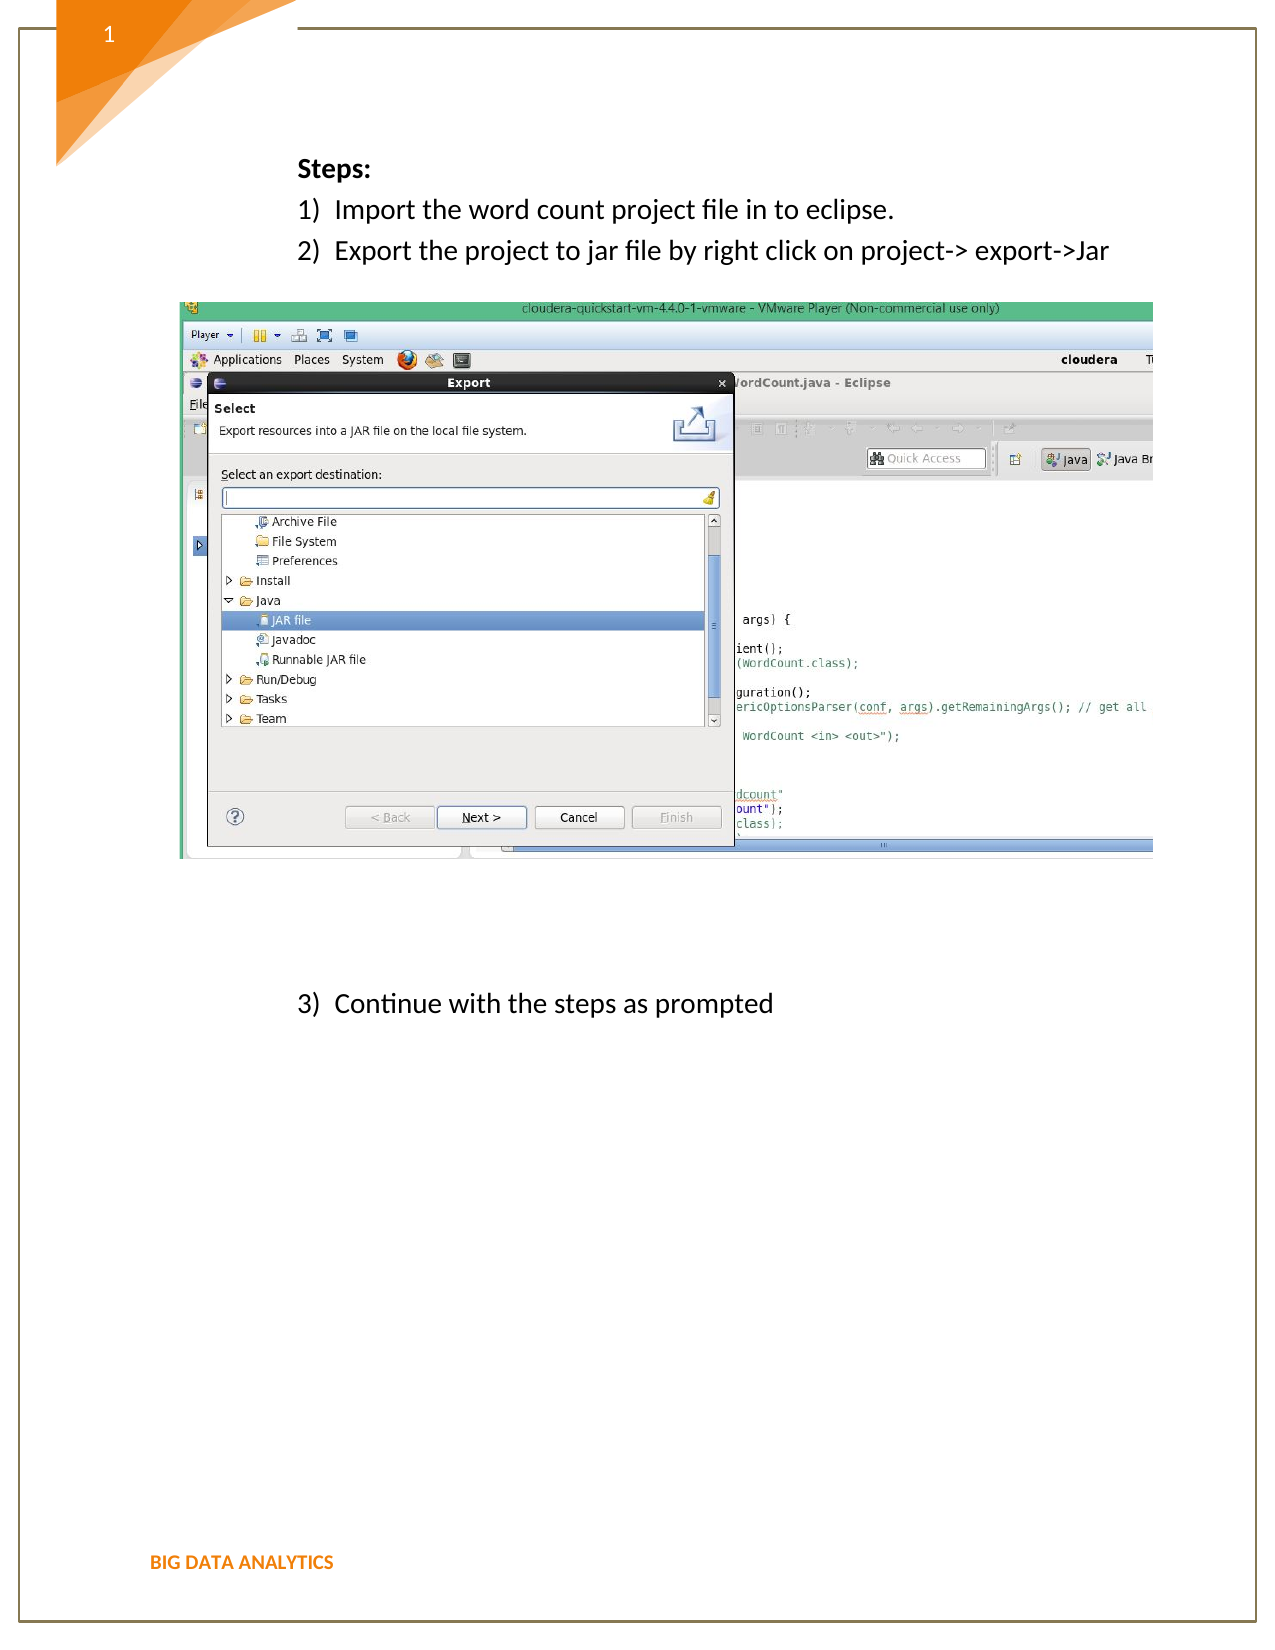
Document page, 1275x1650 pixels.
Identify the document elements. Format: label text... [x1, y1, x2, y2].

list Export the project to jar file by right click on project-> export->Jar [297, 232, 1125, 267]
picture [56, 0, 298, 168]
list Import the word count project file in to eclipse. [297, 191, 1125, 227]
list Steps: [225, 150, 1125, 186]
list Continue with the steps as prompted [297, 985, 1125, 1020]
picture [179, 302, 1153, 859]
